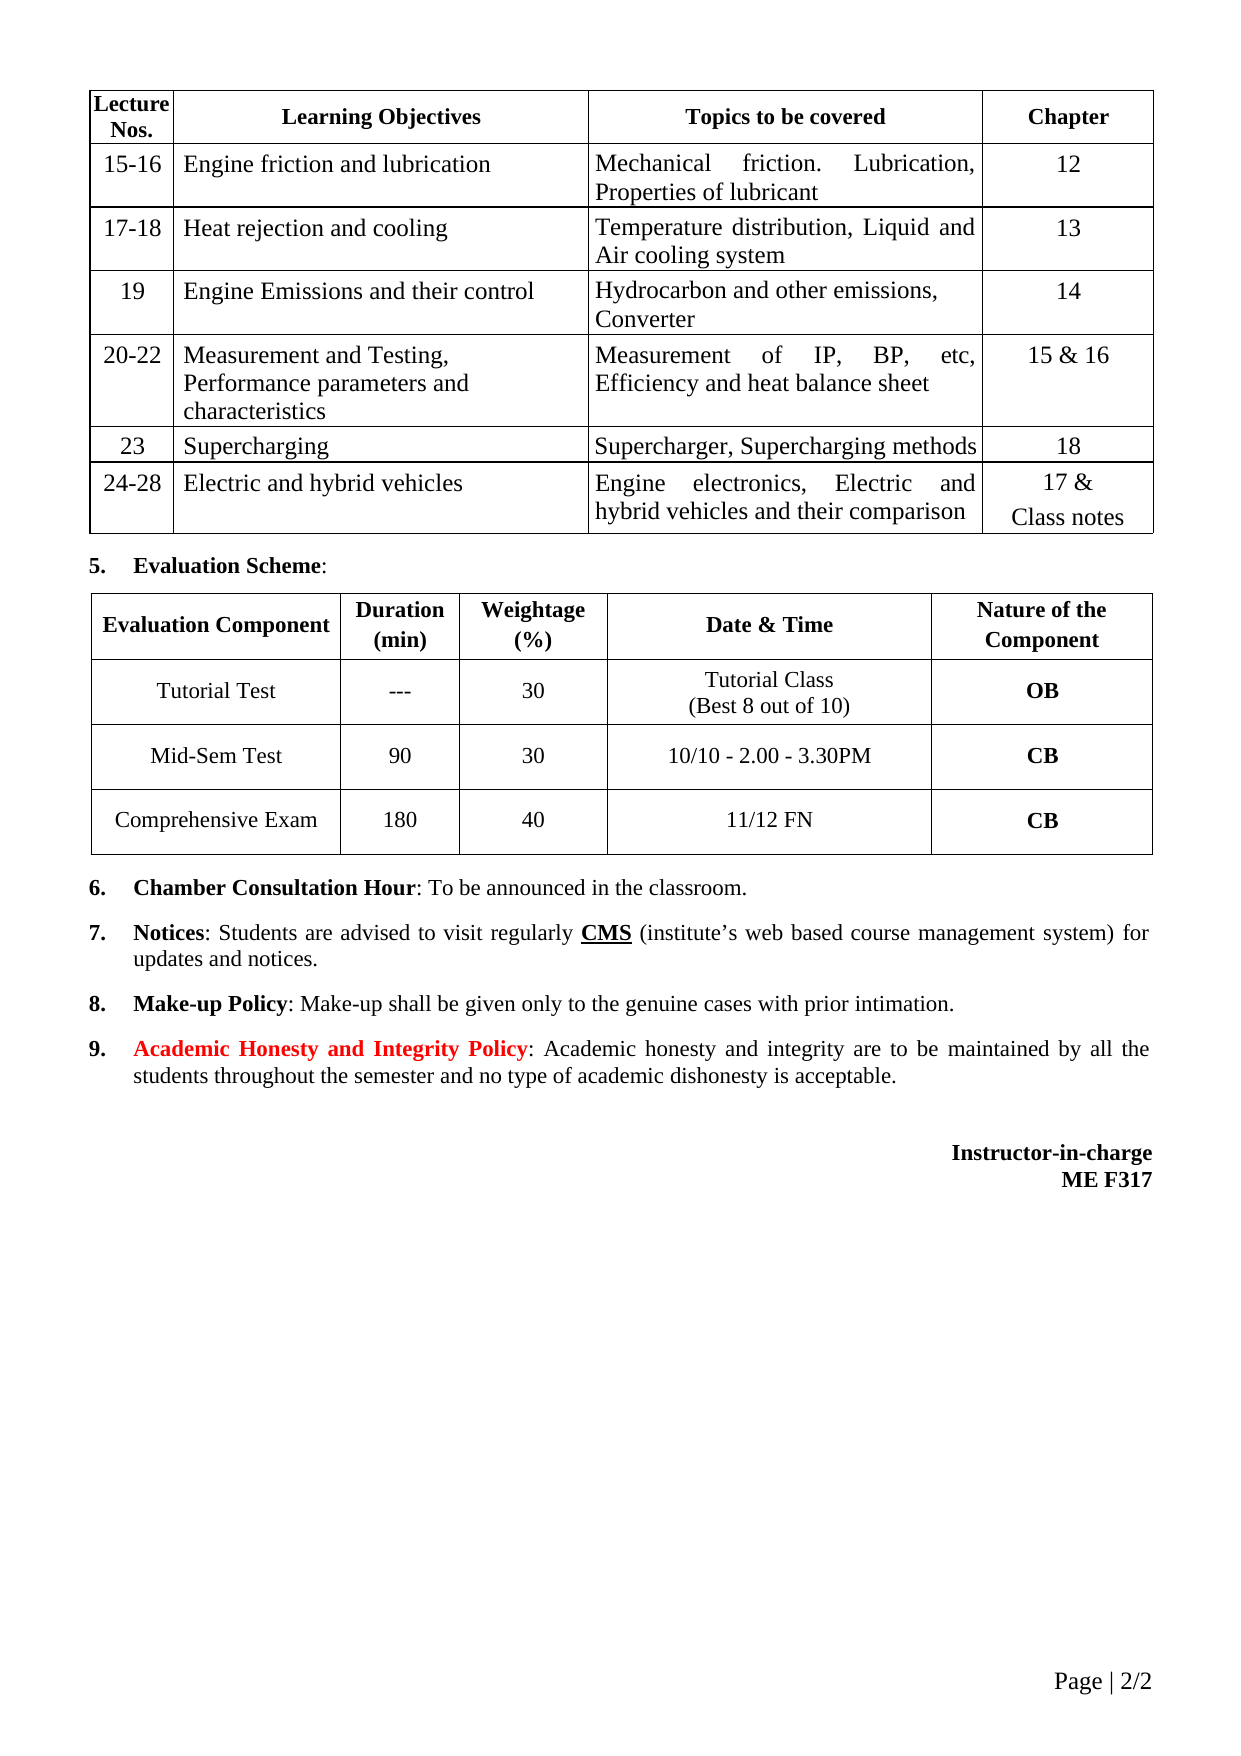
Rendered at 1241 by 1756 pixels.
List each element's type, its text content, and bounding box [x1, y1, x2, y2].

table_cell 15 & 16 [983, 335, 1153, 426]
table_cell 30 [460, 660, 607, 724]
table_cell Electric and hybrid vehicles [174, 463, 588, 532]
table_cell 40 [460, 790, 607, 854]
table_header Lecture Nos. [91, 91, 173, 143]
table_cell 10/10 - 2.00 - 3.30PM [608, 725, 931, 789]
table_header Date & Time [608, 594, 931, 659]
text Instructor-in-charge [77, 1140, 1152, 1166]
table_cell Mechanical friction. Lubrication, Properties of lubricant [589, 144, 982, 206]
table_cell Supercharging [174, 427, 588, 461]
list Make-up Policy: Make-up shall be given only to the genuine cases with prior intimation. [89, 990, 1165, 1016]
table_cell 11/12 FN [608, 790, 931, 854]
table_cell Temperature distribution, Liquid and Air cooling system [589, 208, 982, 270]
table_cell Comprehensive Exam [92, 790, 340, 854]
table_cell 12 [983, 144, 1153, 206]
table_cell 20-22 [91, 335, 173, 426]
table_cell 90 [341, 725, 459, 789]
table_cell 17-18 [91, 208, 173, 270]
table_header Weightage (%) [460, 594, 607, 659]
table_cell 18 [983, 427, 1153, 461]
table_cell 17 & Class notes [983, 463, 1153, 532]
table_cell 13 [983, 208, 1153, 270]
text ME F317 [77, 1166, 1152, 1192]
table_cell Mid-Sem Test [92, 725, 340, 789]
table_cell Engine Emissions and their control [174, 271, 588, 334]
table_cell 23 [91, 427, 173, 461]
table_cell CB [932, 725, 1152, 789]
table_cell --- [341, 660, 459, 724]
table_cell Tutorial Class (Best 8 out of 10) [608, 660, 931, 724]
table_cell OB [932, 660, 1152, 724]
table_cell Supercharger, Supercharging methods [589, 427, 982, 461]
table_header Duration (min) [341, 594, 459, 659]
list Notices: Students are advised to visit regularly CMS (institute’s web based course management system) for updates and notices. [89, 919, 1152, 972]
table_cell 30 [460, 725, 607, 789]
table_cell 24-28 [91, 463, 173, 532]
table_cell Hydrocarbon and other emissions, Converter [589, 271, 982, 334]
list Evaluation Scheme: [89, 552, 1165, 578]
table_cell Engine friction and lubrication [174, 144, 588, 206]
list Academic Honesty and Integrity Policy: Academic honesty and integrity are to be maintained by all the students throughout the semester and no type of academic dishonesty is acceptable. [89, 1035, 1152, 1088]
table_cell CB [932, 790, 1152, 854]
table_cell 15-16 [91, 144, 173, 206]
table_cell Measurement and Testing, Performance parameters and characteristics [174, 335, 588, 426]
table_header Nature of the Component [932, 594, 1152, 659]
list Chamber Consultation Hour: To be announced in the classroom. [89, 873, 1165, 900]
table_cell Tutorial Test [92, 660, 340, 724]
table_cell 180 [341, 790, 459, 854]
table_header Evaluation Component [92, 594, 340, 659]
table_cell Engine electronics, Electric and hybrid vehicles and their comparison [589, 463, 982, 532]
table_cell 14 [983, 271, 1153, 334]
table_header Learning Objectives [174, 91, 588, 143]
table_cell 19 [91, 271, 173, 334]
table_cell Measurement of IP, BP, etc, Efficiency and heat balance sheet [589, 335, 982, 426]
table_cell Heat rejection and cooling [174, 208, 588, 270]
table_header Topics to be covered [589, 91, 982, 143]
table_header Chapter [983, 91, 1153, 143]
